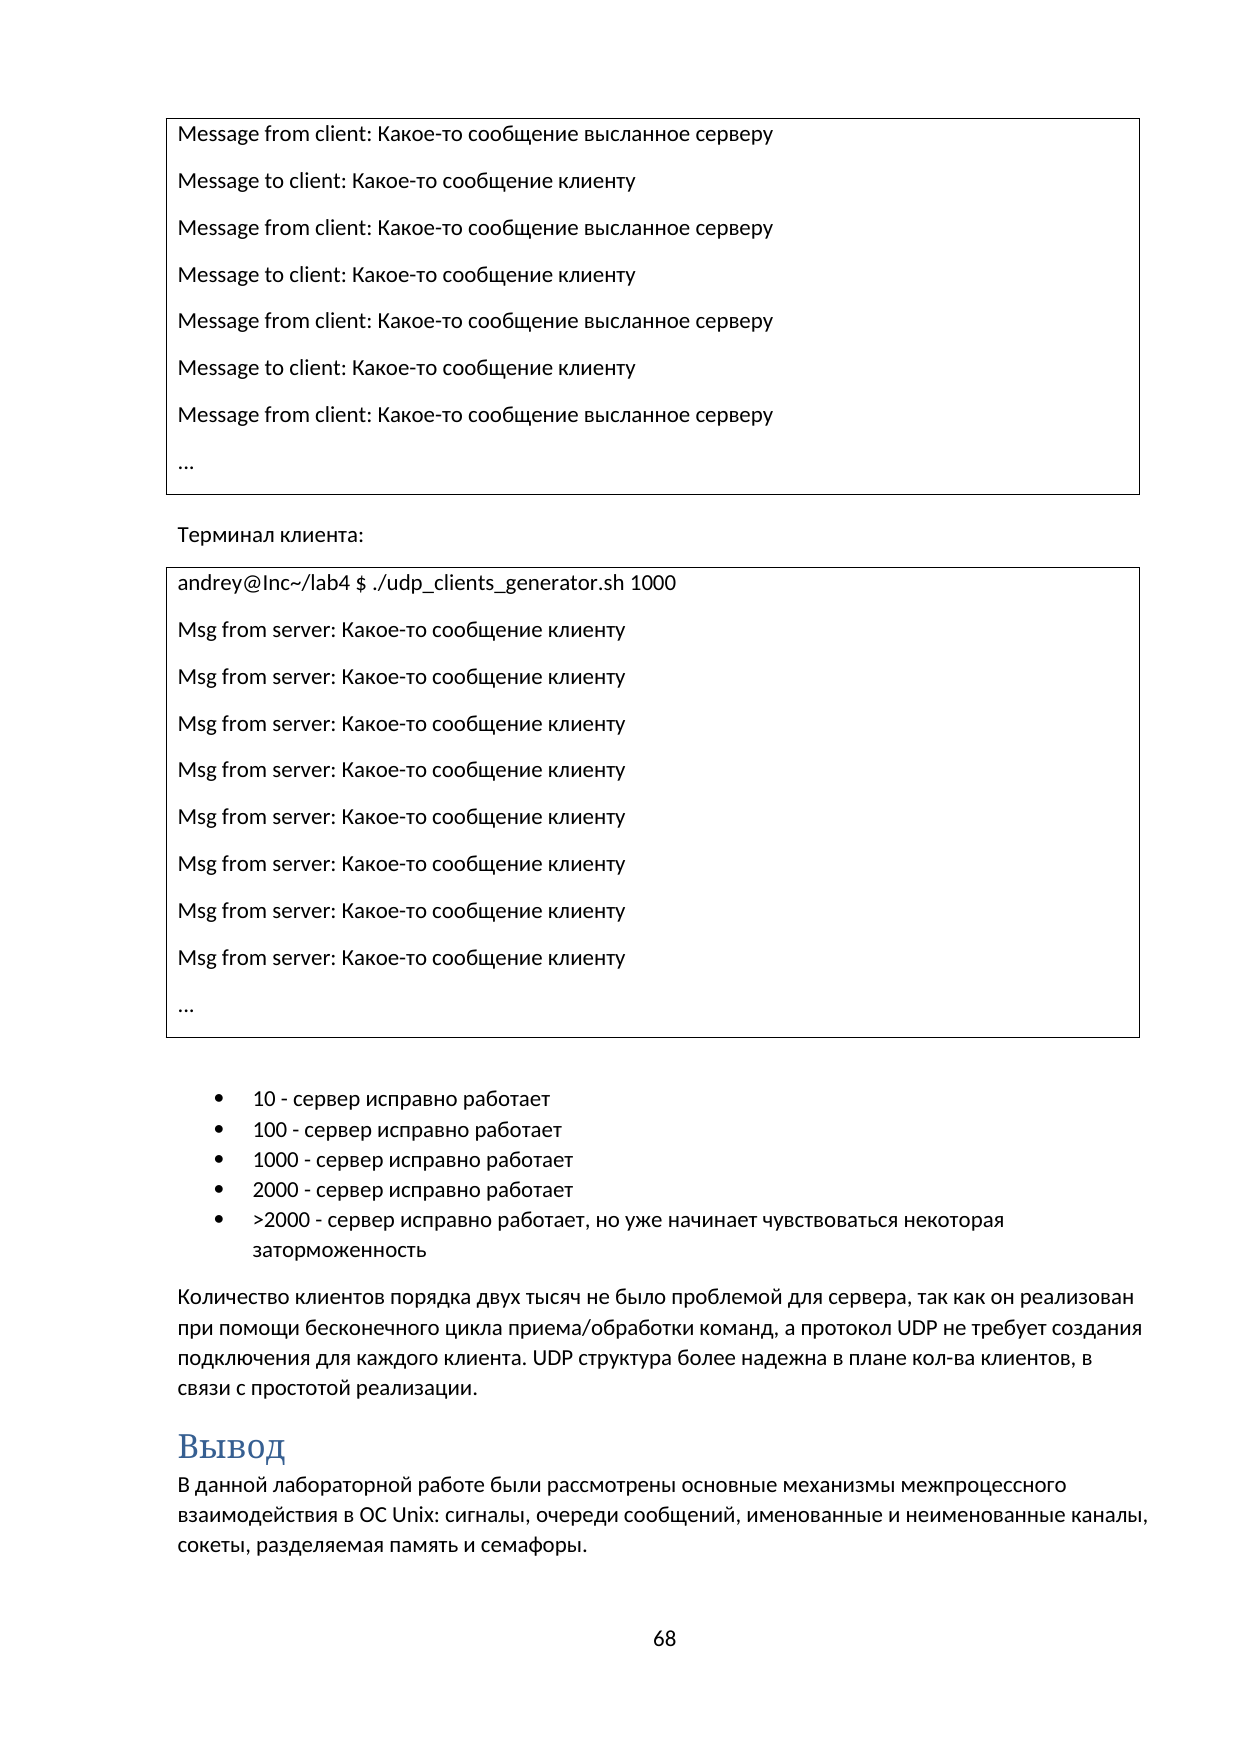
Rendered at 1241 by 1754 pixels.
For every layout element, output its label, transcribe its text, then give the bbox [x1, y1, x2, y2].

list 100 - сервер исправно работает [215, 1115, 1152, 1143]
list >2000 - сервер исправно работает, но уже начинает чувствоваться некоторая заторможенность [215, 1205, 1152, 1264]
table_header andrey@Inc~/lab4 $ ./udp_clients_generator.sh 1000 Msg from server: Какое-то сообщение клиенту Msg from server: Какое-то сообщение клиенту Msg from server: Какое-то сообщение клиенту Msg from server: Какое-то сообщение клиенту Msg from server: Какое-то сообщение клиенту Msg from server: Какое-то сообщение клиенту Msg from server: Какое-то сообщение клиенту Msg from server: Какое-то сообщение клиенту ... [167, 568, 1139, 1037]
text Количество клиентов порядка двух тысяч не было проблемой для сервера, так как он реализован при помощи бесконечного цикла приема/обработки команд, а протокол UDP не требует создания подключения для каждого клиента. UDP структура более надежна в плане кол-ва клиентов, в связи с простотой реализации. [177, 1282, 1152, 1401]
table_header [167, 119, 1139, 494]
subtitle Вывод [177, 1428, 1152, 1467]
list 10 - сервер исправно работает [215, 1084, 1152, 1113]
text Терминал клиента: [177, 520, 1152, 548]
text В данной лабораторной работе были рассмотрены основные механизмы межпроцессного взаимодействия в ОС Unix: сигналы, очереди сообщений, именованные и неименованные каналы, сокеты, разделяемая память и семафоры. [177, 1470, 1152, 1558]
list 1000 - сервер исправно работает [215, 1145, 1152, 1173]
list 2000 - сервер исправно работает [215, 1175, 1152, 1203]
